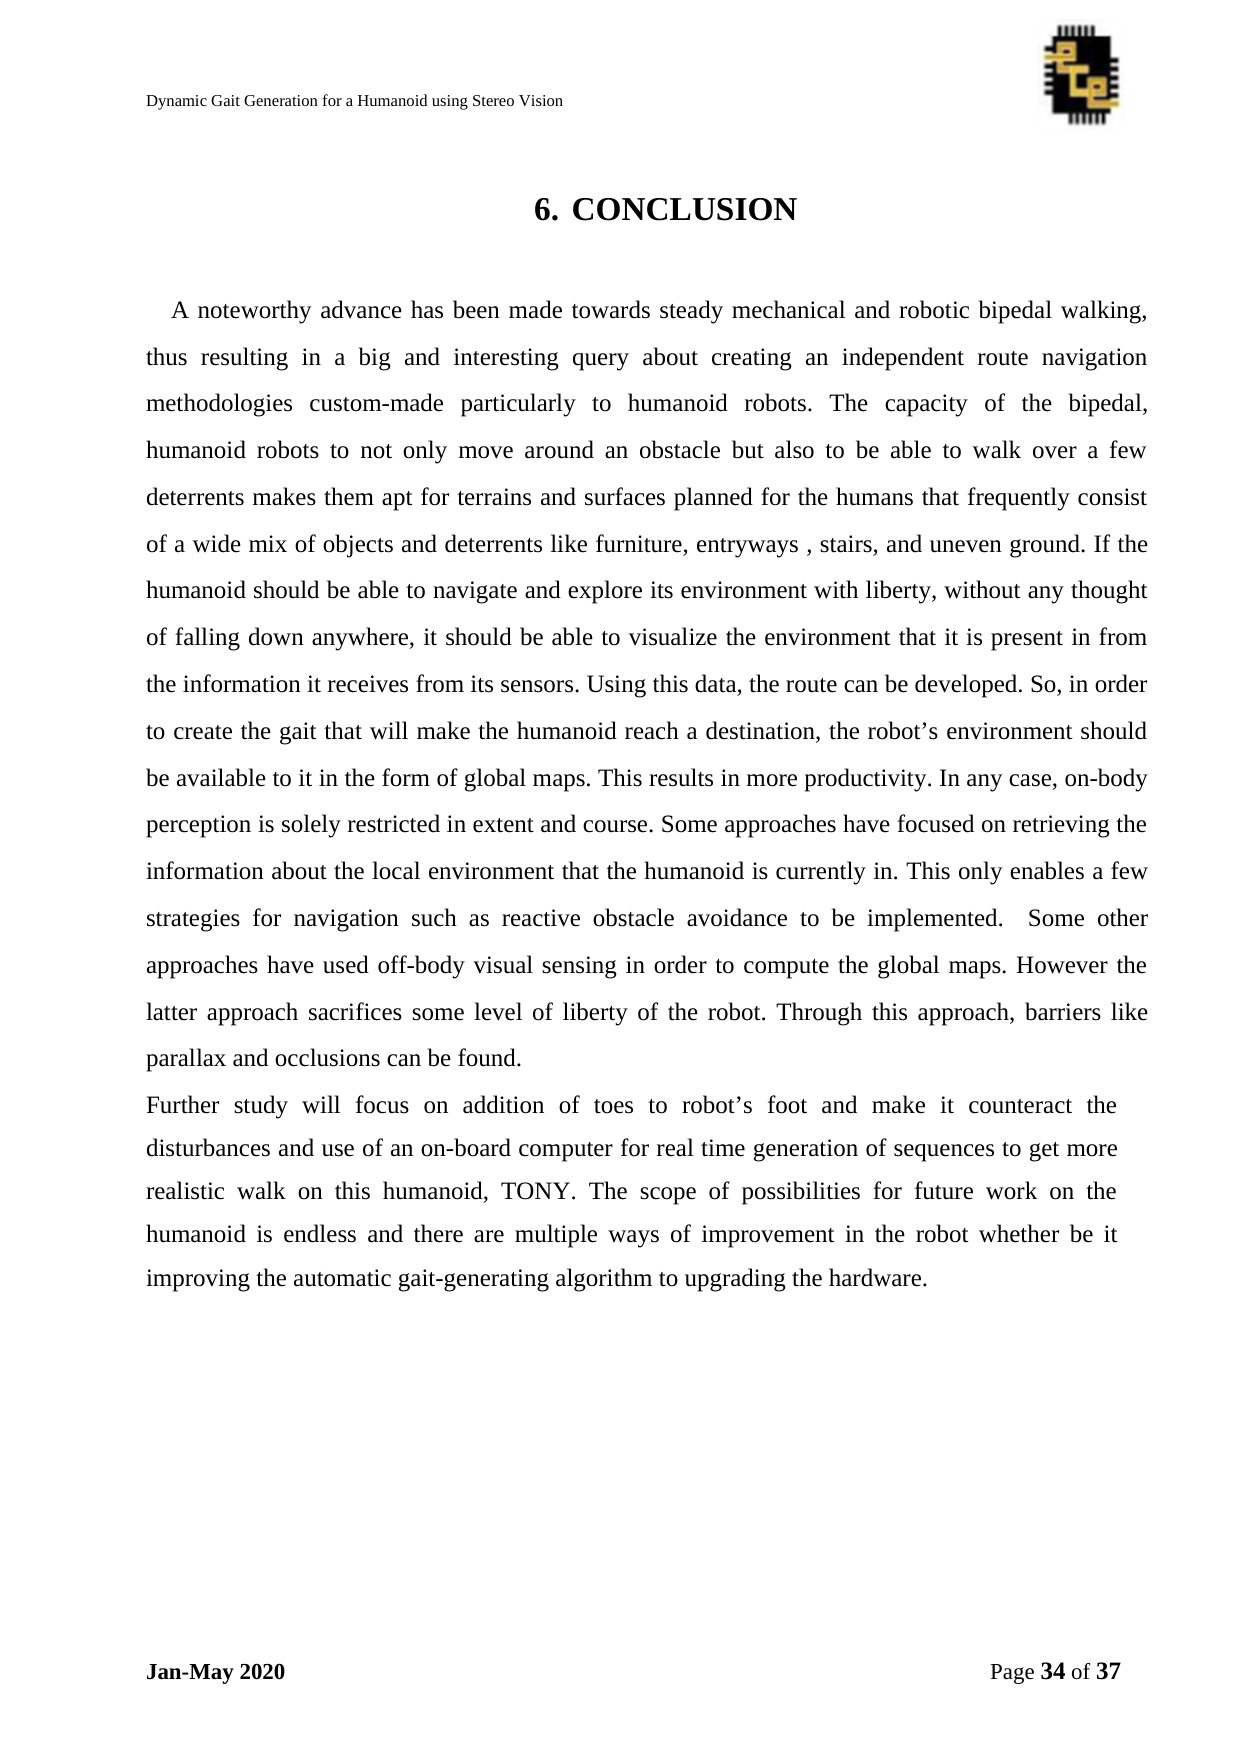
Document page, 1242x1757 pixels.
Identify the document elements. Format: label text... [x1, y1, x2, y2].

subtitle CONCLUSION [213, 189, 1119, 227]
picture [1024, 18, 1127, 134]
text Further study will focus on addition of toes to robot’s foot and make it counteract the disturbances and use of an on-board computer for real time generation of sequences to get more realistic walk on this humanoid, TONY. The scope of possibilities for future work on the humanoid is endless and there are multiple ways of improvement in the robot whether be it improving the automatic gait-generating algorithm to upgrading the hardware. [146, 1090, 1119, 1291]
text A noteworthy advance has been made towards steady mechanical and robotic bipedal walking, thus resulting in a big and interesting query about creating an independent route navigation methodologies custom-made particularly to humanoid robots. The capacity of the bipedal, humanoid robots to not only move around an obstacle but also to be able to walk over a few deterrents makes them apt for terrains and surfaces planned for the humans that frequently consist of a wide mix of objects and deterrents like furniture, entryways , stairs, and uneven ground. If the humanoid should be able to navigate and explore its environment with liberty, without any thought of falling down anywhere, it should be able to visualize the environment that it is present in from the information it receives from its sensors. Using this data, the route can be developed. So, in order to create the gait that will make the humanoid reach a destination, the robot’s environment should be available to it in the form of global maps. This results in more productivity. In any case, on-body perception is solely restricted in extent and course. Some approaches have focused on retrieving the information about the local environment that the humanoid is currently in. This only enables a few strategies for navigation such as reactive obstacle avoidance to be implemented. Some other approaches have used off-body visual sensing in order to compute the global maps. However the latter approach sacrifices some level of liberty of the robot. Through this approach, barriers like parallax and occlusions can be found. [146, 295, 1149, 1072]
